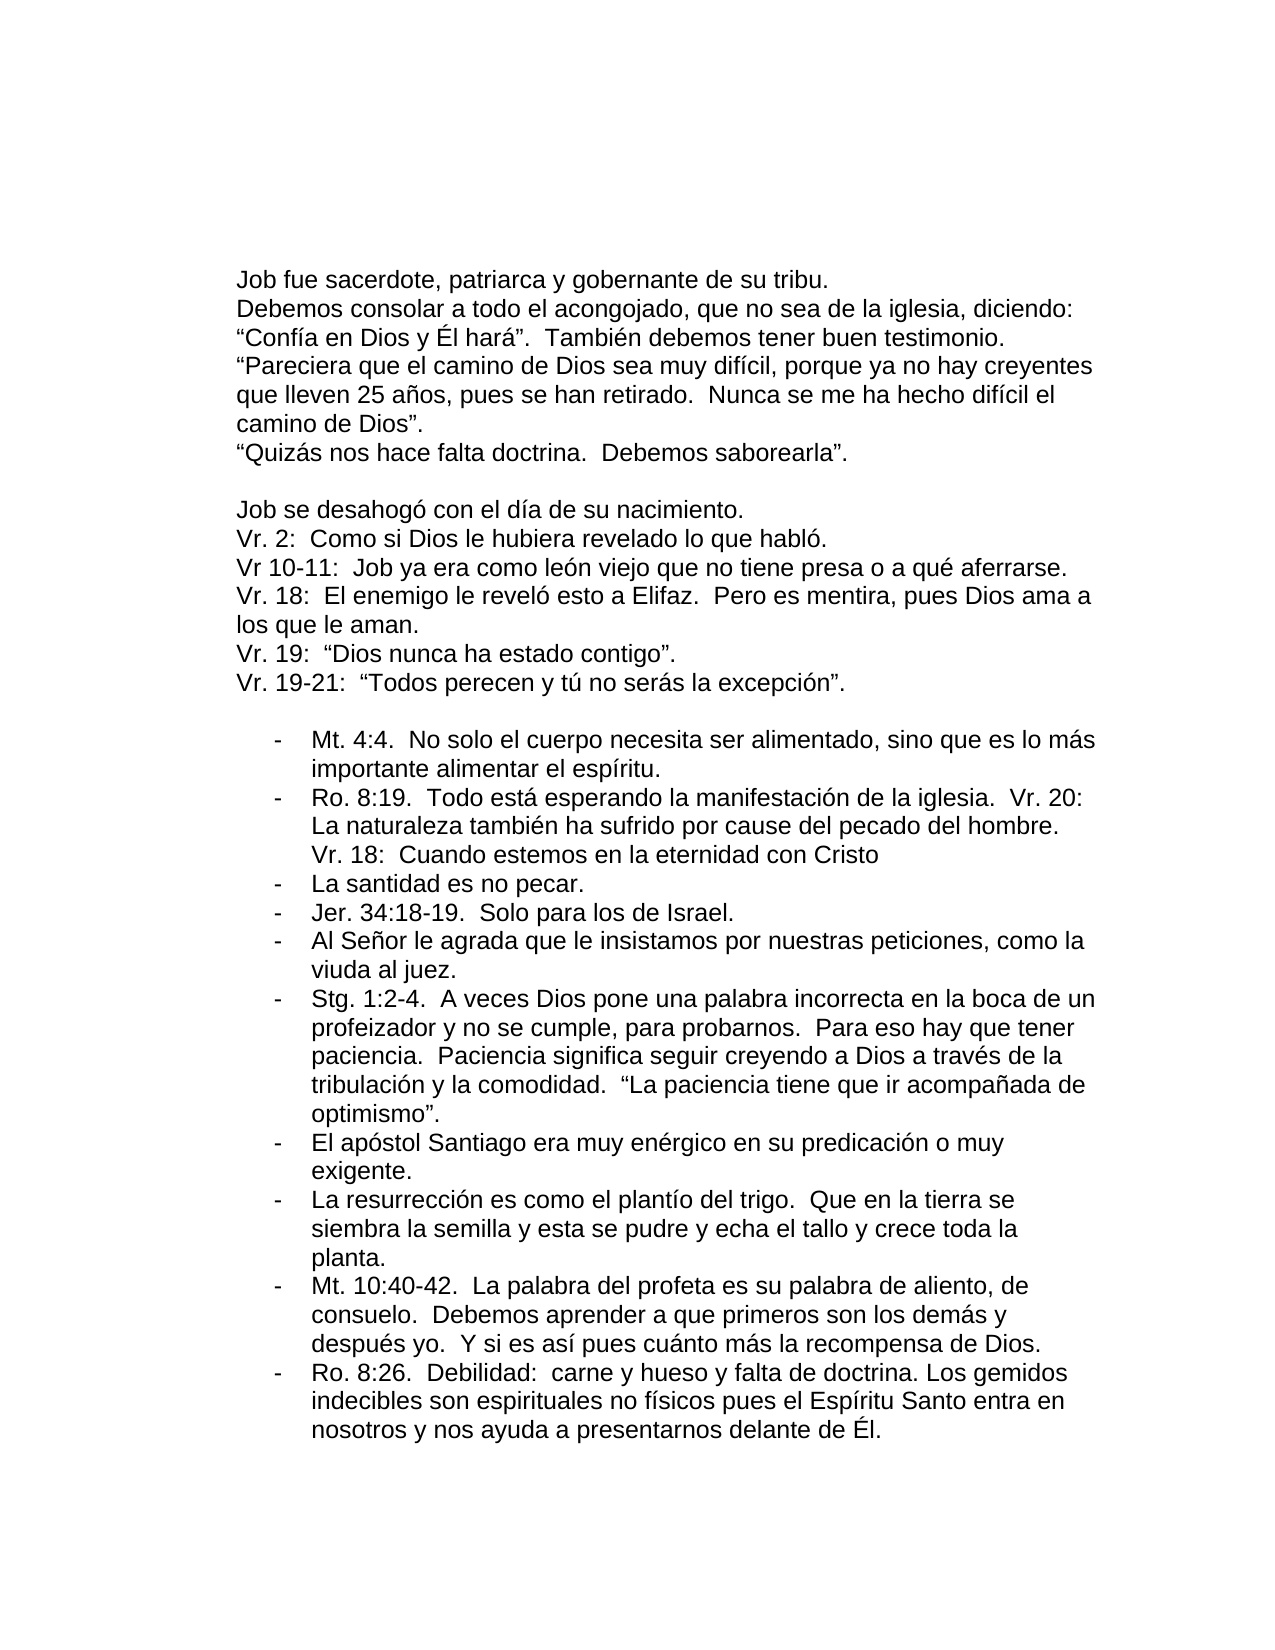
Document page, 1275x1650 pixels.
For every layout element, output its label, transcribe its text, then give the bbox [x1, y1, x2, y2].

list Al Señor le agrada que le insistamos por nuestras peticiones, como la viuda al juez. [274, 926, 1098, 984]
list El apóstol Santiago era muy enérgico en su predicación o muy exigente. [274, 1127, 1098, 1185]
text Vr 10-11: Job ya era como león viejo que no tiene presa o a qué aferrarse. [236, 552, 1098, 581]
text “Quizás nos hace falta doctrina. Debemos saborearla”. [236, 437, 1098, 466]
list Ro. 8:19. Todo está esperando la manifestación de la iglesia. Vr. 20: La naturaleza también ha sufrido por cause del pecado del hombre. Vr. 18: Cuando estemos en la eternidad con Cristo [274, 782, 1098, 869]
list La santidad es no pecar. [274, 869, 1098, 897]
text Vr. 18: El enemigo le reveló esto a Elifaz. Pero es mentira, pues Dios ama a los que le aman. [236, 581, 1098, 639]
list Jer. 34:18-19. Solo para los de Israel. [274, 897, 1098, 926]
text Debemos consolar a todo el acongojado, que no sea de la iglesia, diciendo: “Confía en Dios y Él hará”. También debemos tener buen testimonio. [236, 294, 1098, 351]
list Mt. 4:4. No solo el cuerpo necesita ser alimentado, sino que es lo más importante alimentar el espíritu. [274, 725, 1098, 782]
text “Pareciera que el camino de Dios sea muy difícil, porque ya no hay creyentes que lleven 25 años, pues se han retirado. Nunca se me ha hecho difícil el camino de Dios”. [236, 351, 1098, 437]
text Job fue sacerdote, patriarca y gobernante de su tribu. [236, 265, 1098, 294]
list La resurrección es como el plantío del trigo. Que en la tierra se siembra la semilla y esta se pudre y echa el tallo y crece toda la planta. [274, 1185, 1098, 1271]
list Stg. 1:2-4. A veces Dios pone una palabra incorrecta en la boca de un profeizador y no se cumple, para probarnos. Para eso hay que tener paciencia. Paciencia significa seguir creyendo a Dios a través de la tribulación y la comodidad. “La paciencia tiene que ir acompañada de optimismo”. [274, 984, 1098, 1127]
list Ro. 8:26. Debilidad: carne y hueso y falta de doctrina. Los gemidos indecibles son espirituales no físicos pues el Espíritu Santo entra en nosotros y nos ayuda a presentarnos delante de Él. [274, 1357, 1098, 1444]
list Mt. 10:40-42. La palabra del profeta es su palabra de aliento, de consuelo. Debemos aprender a que primeros son los demás y después yo. Y si es así pues cuánto más la recompensa de Dios. [274, 1271, 1098, 1357]
text Vr. 2: Como si Dios le hubiera revelado lo que habló. [236, 524, 1098, 552]
text Job se desahogó con el día de su nacimiento. [236, 495, 1098, 524]
text Vr. 19-21: “Todos perecen y tú no serás la excepción”. [236, 667, 1098, 696]
text Vr. 19: “Dios nunca ha estado contigo”. [236, 639, 1098, 667]
